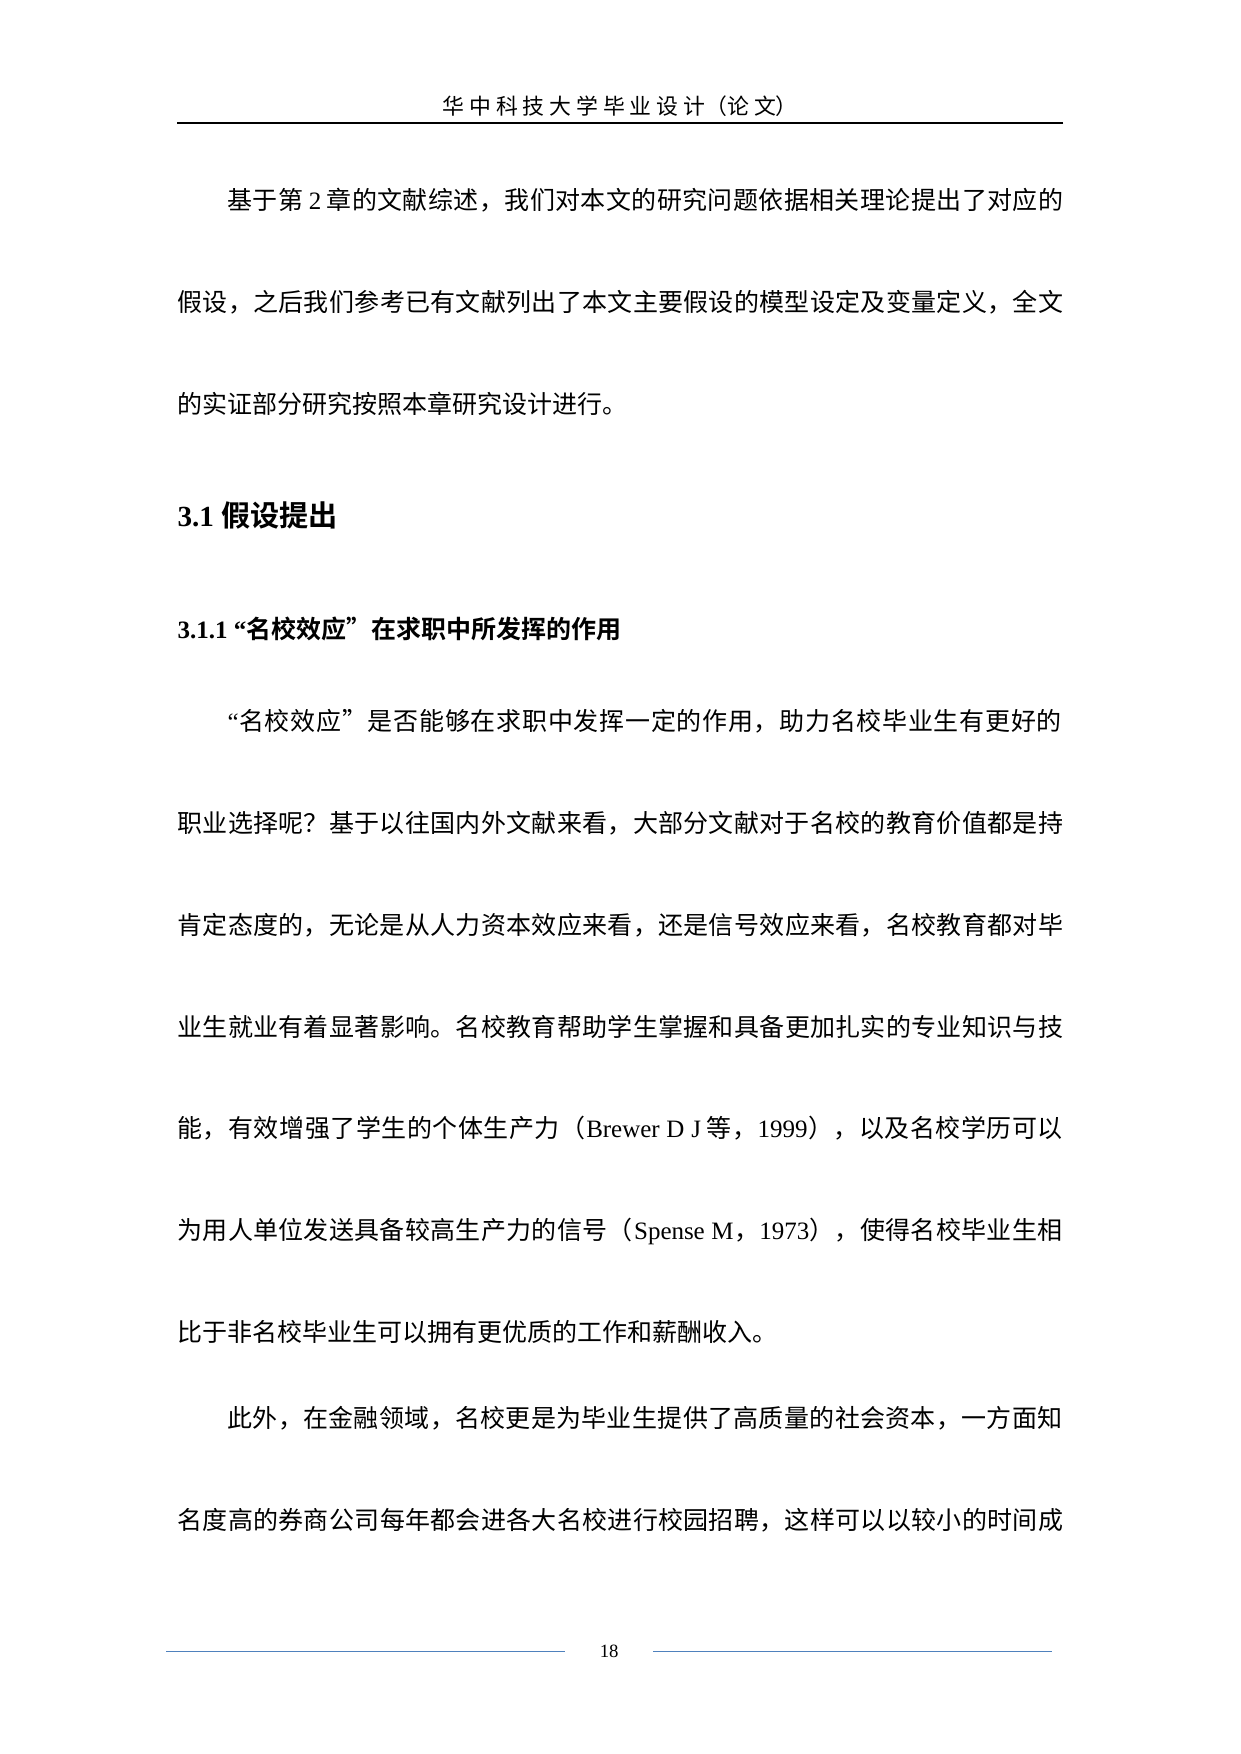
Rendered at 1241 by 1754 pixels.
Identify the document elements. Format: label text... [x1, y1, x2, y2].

subtitle 3.1.1 “名校效应”在求职中所发挥的作用 [177, 593, 1063, 661]
text 基于第2章的文献综述，我们对本文的研究问题依据相关理论提出了对应的假设，之后我们参考已有文献列出了本文主要假设的模型设定及变量定义，全文的实证部分研究按照本章研究设计进行。 [177, 164, 1063, 436]
subtitle 3.1 假设提出 [177, 479, 1063, 547]
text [177, 1383, 1063, 1553]
text “名校效应”是否能够在求职中发挥一定的作用，助力名校毕业生有更好的职业选择呢？基于以往国内外文献来看，大部分文献对于名校的教育价值都是持肯定态度的，无论是从人力资本效应来看，还是信号效应来看，名校教育都对毕业生就业有着显著影响。名校教育帮助学生掌握和具备更加扎实的专业知识与技能，有效增强了学生的个体生产力（Brewer D J等，1999），以及名校学历可以为用人单位发送具备较高生产力的信号（Spense M，1973），使得名校毕业生相比于非名校毕业生可以拥有更优质的工作和薪酬收入。 [177, 686, 1063, 1365]
